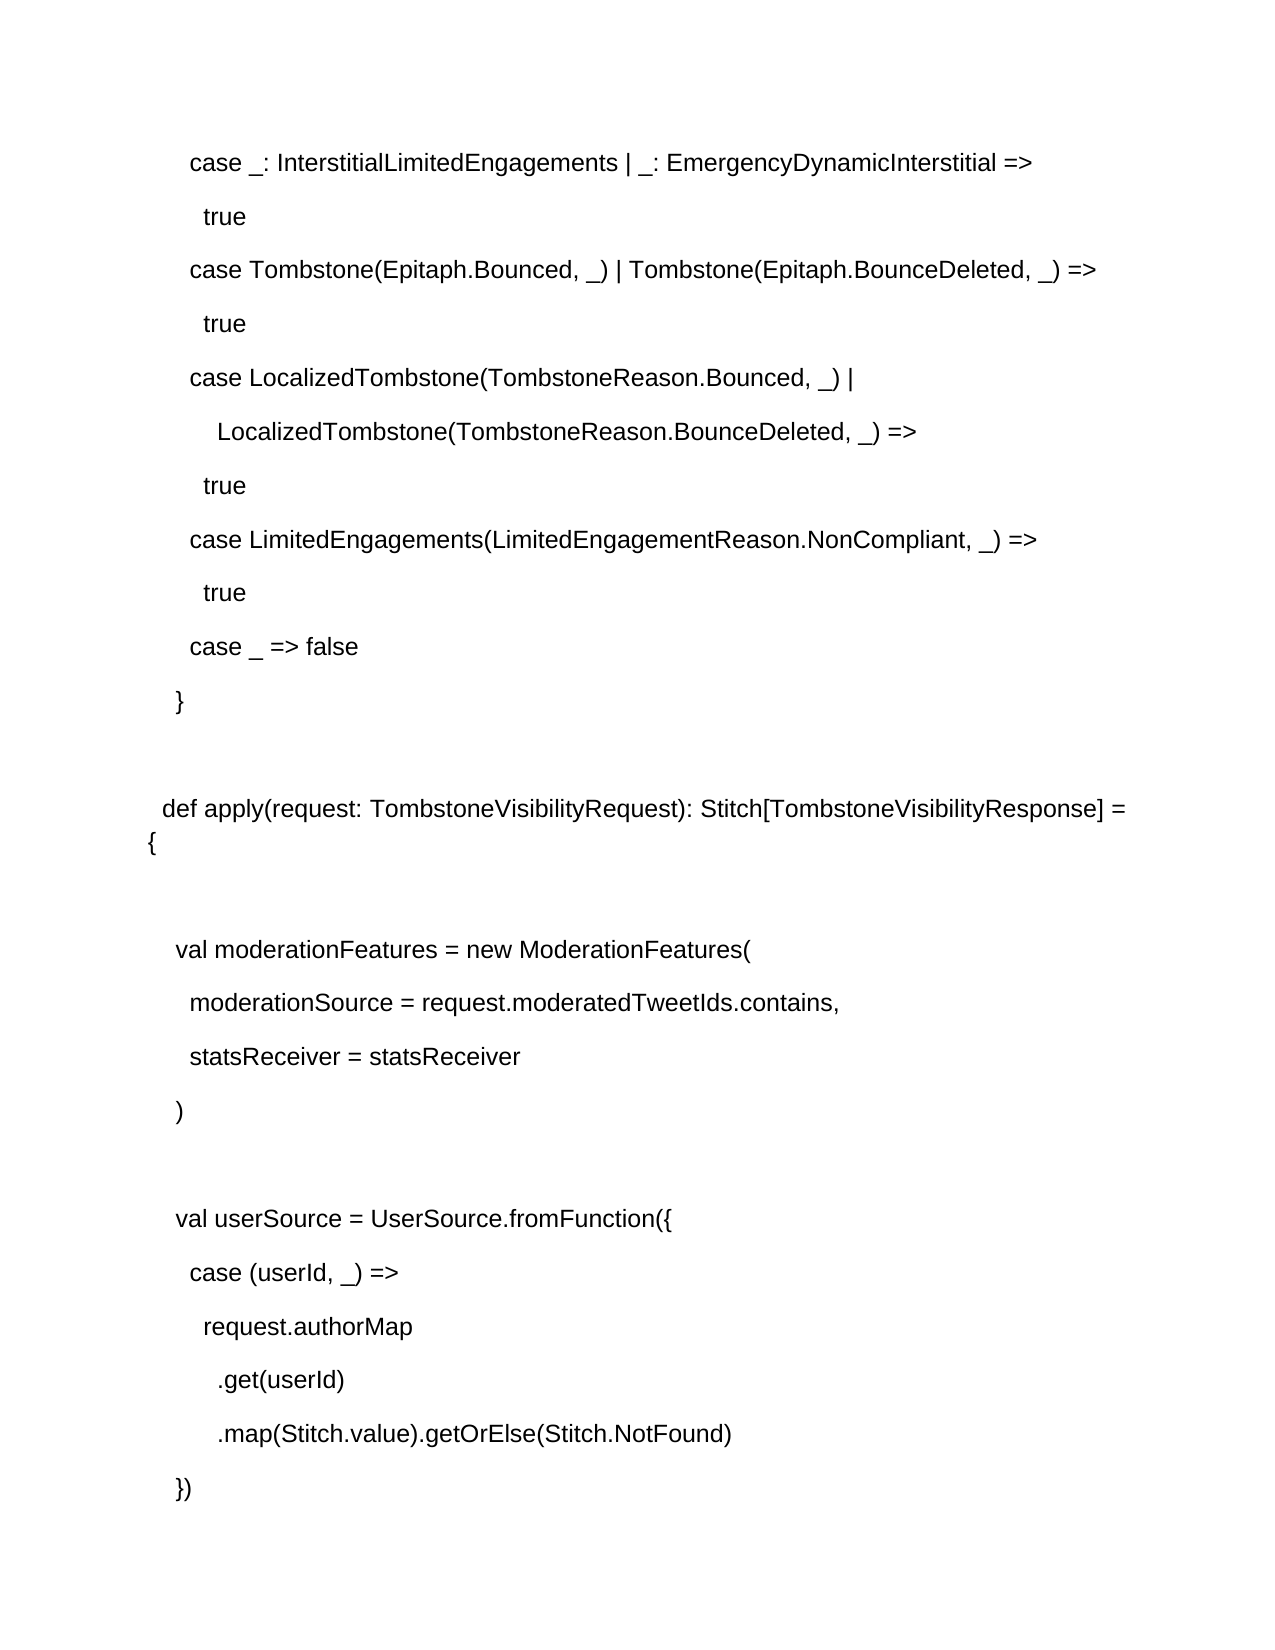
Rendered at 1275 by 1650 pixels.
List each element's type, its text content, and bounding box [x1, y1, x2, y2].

text statsReceiver = statsReceiver [148, 1042, 1127, 1071]
text case (userId, _) => [148, 1258, 1127, 1286]
text true [148, 309, 1127, 338]
text .map(Stitch.value).getOrElse(Stitch.NotFound) [148, 1419, 1127, 1448]
text true [148, 578, 1127, 607]
text LocalizedTombstone(TombstoneReason.BounceDeleted, _) => [148, 417, 1127, 446]
text case _: InterstitialLimitedEngagements | _: EmergencyDynamicInterstitial => [148, 148, 1127, 176]
text true [148, 201, 1127, 230]
text }) [148, 1473, 1127, 1502]
text case LocalizedTombstone(TombstoneReason.Bounced, _) | [148, 363, 1127, 392]
text request.authorMap [148, 1312, 1127, 1340]
text ) [148, 1096, 1127, 1125]
text true [148, 471, 1127, 499]
text val userSource = UserSource.fromFunction({ [148, 1204, 1127, 1233]
text moderationSource = request.moderatedTweetIds.contains, [148, 988, 1127, 1017]
text } [148, 686, 1127, 715]
text case LimitedEngagements(LimitedEngagementReason.NonCompliant, _) => [148, 524, 1127, 553]
text def apply(request: TombstoneVisibilityRequest): Stitch[TombstoneVisibilityResponse] = { [148, 794, 1127, 856]
text .get(userId) [148, 1365, 1127, 1394]
text case _ => false [148, 632, 1127, 661]
text val moderationFeatures = new ModerationFeatures( [148, 934, 1127, 963]
text case Tombstone(Epitaph.Bounced, _) | Tombstone(Epitaph.BounceDeleted, _) => [148, 255, 1127, 284]
